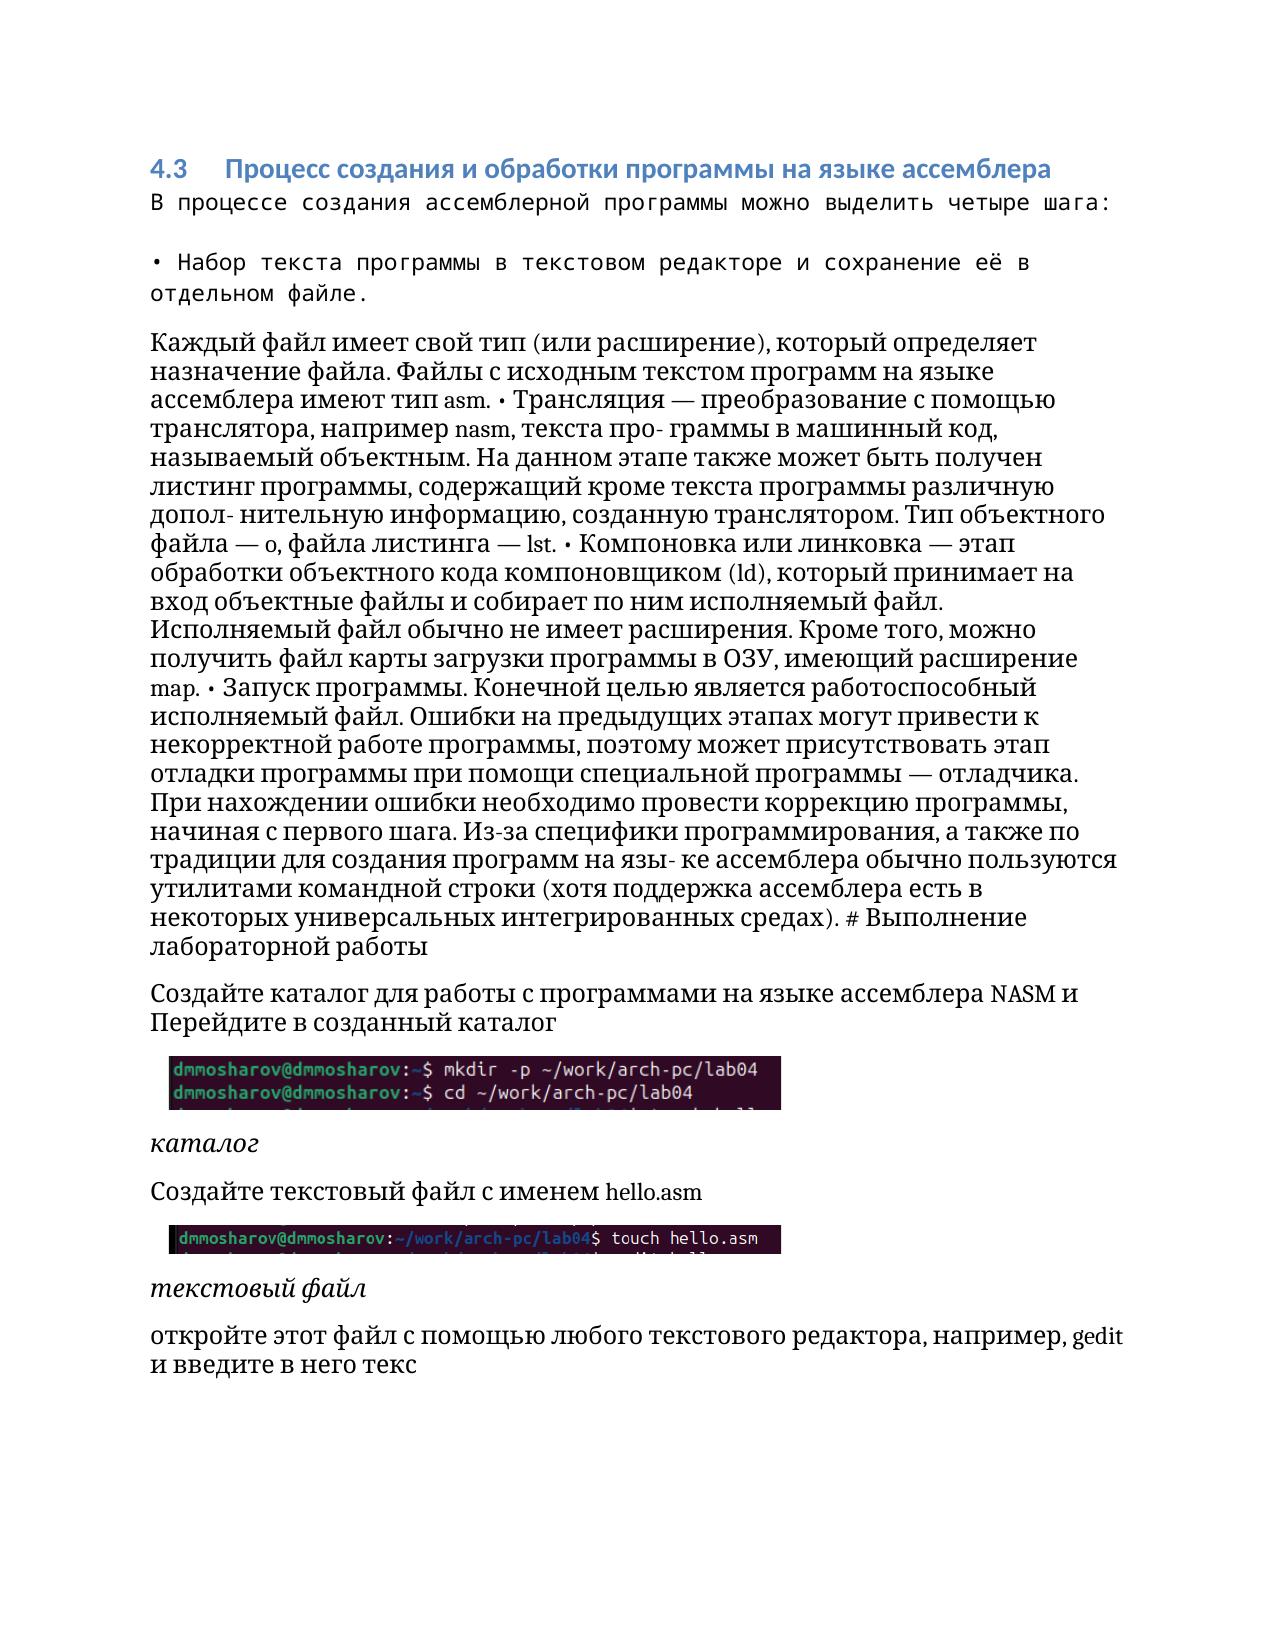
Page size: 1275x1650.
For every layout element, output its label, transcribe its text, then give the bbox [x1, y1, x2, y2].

text каталог [150, 1130, 1125, 1159]
picture [168, 1225, 782, 1254]
text текстовый файл [150, 1275, 1125, 1303]
text Каждый файл имеет свой тип (или расширение), который определяет назначение файла. Файлы с исходным текстом программ на языке ассемблера имеют тип asm. • Трансляция — преобразование с помощью транслятора, например nasm, текста про- граммы в машинный код, называемый объектным. На данном этапе также может быть получен листинг программы, содержащий кроме текста программы различную допол- нительную информацию, созданную транслятором. Тип объектного файла — o, файла листинга — lst. • Компоновка или линковка — этап обработки объектного кода компоновщиком (ld), который принимает на вход объектные файлы и собирает по ним исполняемый файл. Исполняемый файл обычно не имеет расширения. Кроме того, можно получить файл карты загрузки программы в ОЗУ, имеющий расширение map. • Запуск программы. Конечной целью является работоспособный исполняемый файл. Ошибки на предыдущих этапах могут привести к некорректной работе программы, поэтому может присутствовать этап отладки программы при помощи специальной программы — отладчика. При нахождении ошибки необходимо провести коррекцию программы, начиная с первого шага. Из-за специфики программирования, а также по традиции для создания программ на язы- ке ассемблера обычно пользуются утилитами командной строки (хотя поддержка ассемблера есть в некоторых универсальных интегрированных средах). # Выполнение лабораторной работы [150, 329, 1125, 961]
picture [168, 1056, 782, 1110]
subtitle 4.3 Процесс создания и обработки программы на языке ассемблера [150, 150, 1125, 186]
text Создайте текстовый файл с именем hello.asm [150, 1178, 1125, 1206]
text В процессе создания ассемблерной программы можно выделить четыре шага: • Набор текста программы в текстовом редакторе и сохранение её в отдельном файле. [150, 186, 1125, 308]
text Создайте каталог для работы с программами на языке ассемблера NASM и Перейдите в созданный каталог [150, 980, 1125, 1038]
text откройте этот файл с помощью любого текстового редактора, например, gedit и введите в него текс [150, 1322, 1125, 1380]
